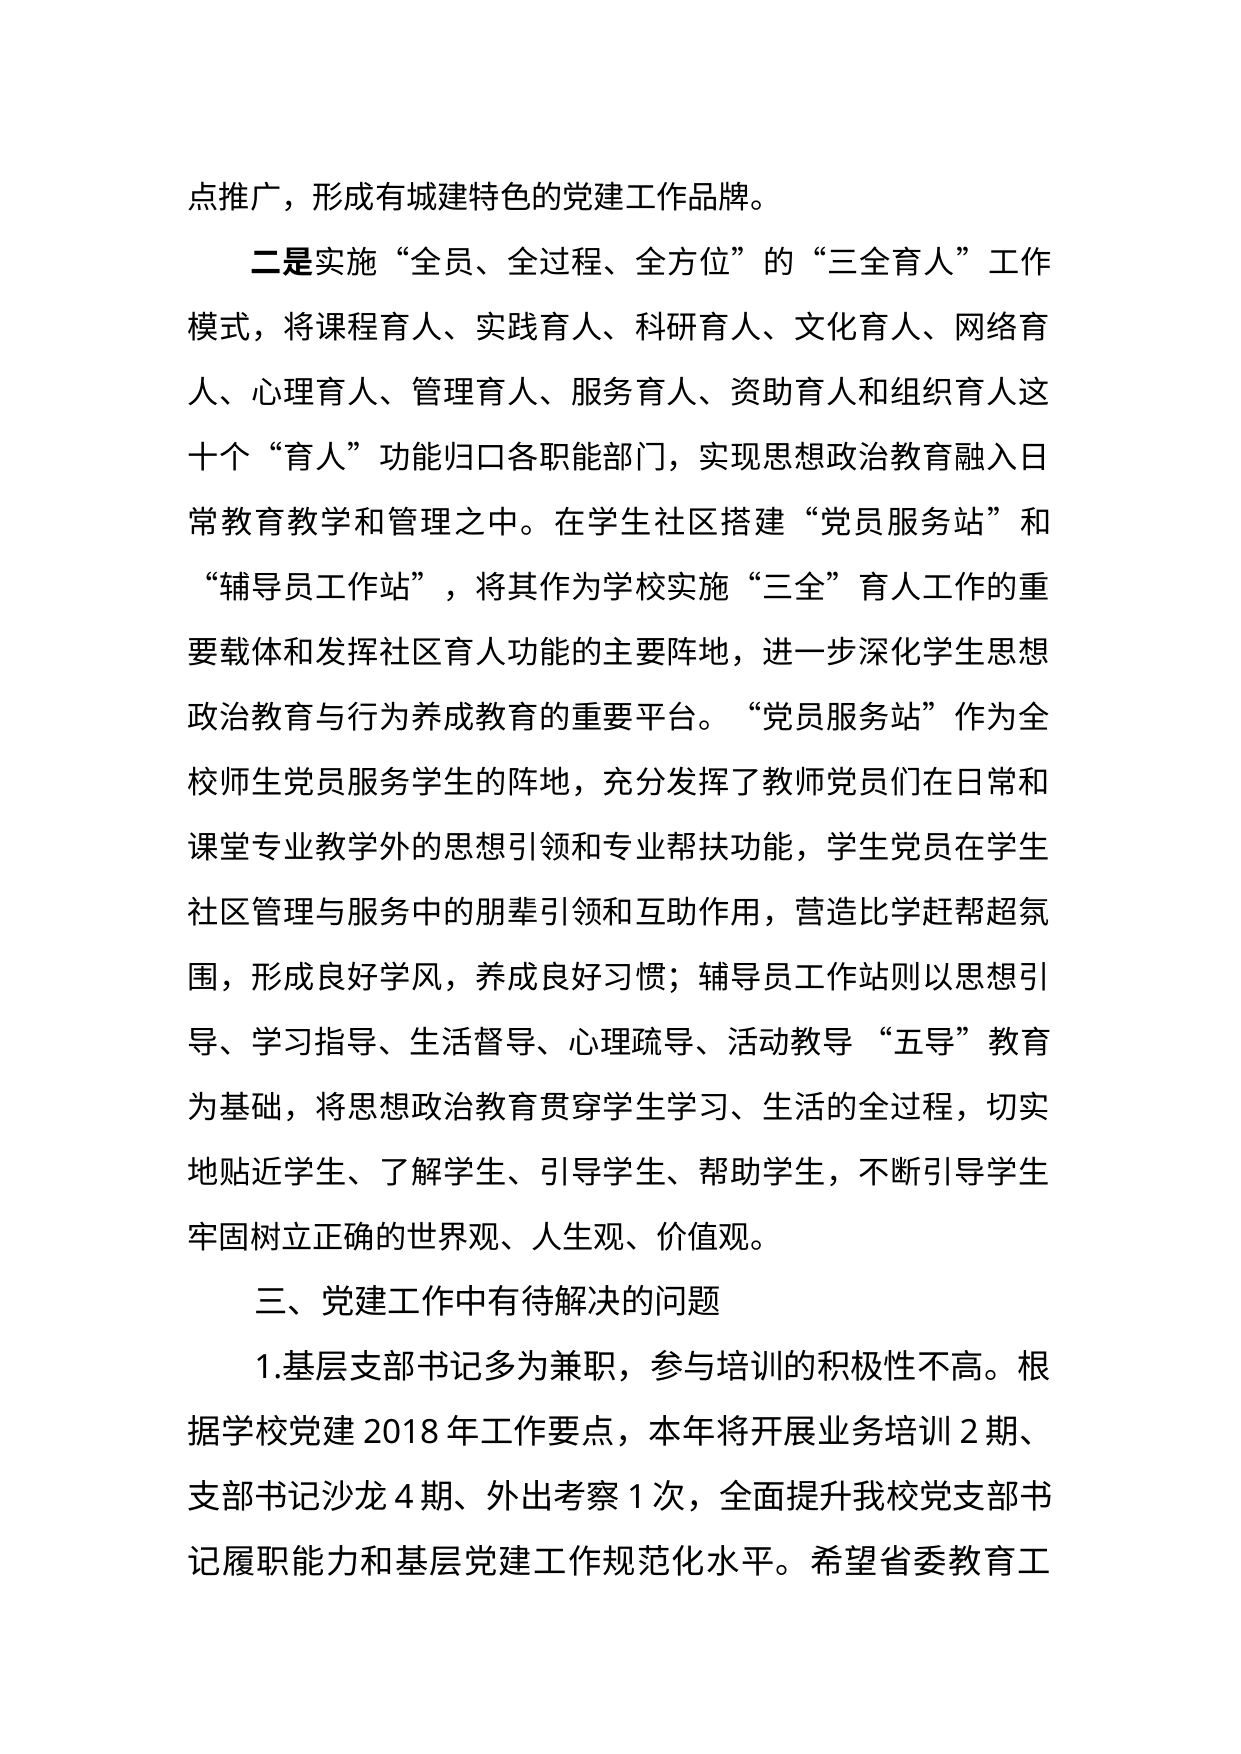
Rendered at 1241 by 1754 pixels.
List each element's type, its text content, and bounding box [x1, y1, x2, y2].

text 三、党建工作中有待解决的问题 [187, 1267, 1053, 1332]
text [187, 1332, 1053, 1592]
text 二是实施“全员、全过程、全方位”的“三全育人”工作模式，将课程育人、实践育人、科研育人、文化育人、网络育人、心理育人、管理育人、服务育人、资助育人和组织育人这十个“育人”功能归口各职能部门，实现思想政治教育融入日常教育教学和管理之中。在学生社区搭建“党员服务站”和“辅导员工作站”，将其作为学校实施“三全”育人工作的重要载体和发挥社区育人功能的主要阵地，进一步深化学生思想政治教育与行为养成教育的重要平台。“党员服务站”作为全校师生党员服务学生的阵地，充分发挥了教师党员们在日常和课堂专业教学外的思想引领和专业帮扶功能，学生党员在学生社区管理与服务中的朋辈引领和互助作用，营造比学赶帮超氛围，形成良好学风，养成良好习惯；辅导员工作站则以思想引导、学习指导、生活督导、心理疏导、活动教导 “五导”教育为基础，将思想政治教育贯穿学生学习、生活的全过程，切实地贴近学生、了解学生、引导学生、帮助学生，不断引导学生牢固树立正确的世界观、人生观、价值观。 [187, 227, 1053, 1267]
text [187, 162, 1053, 227]
